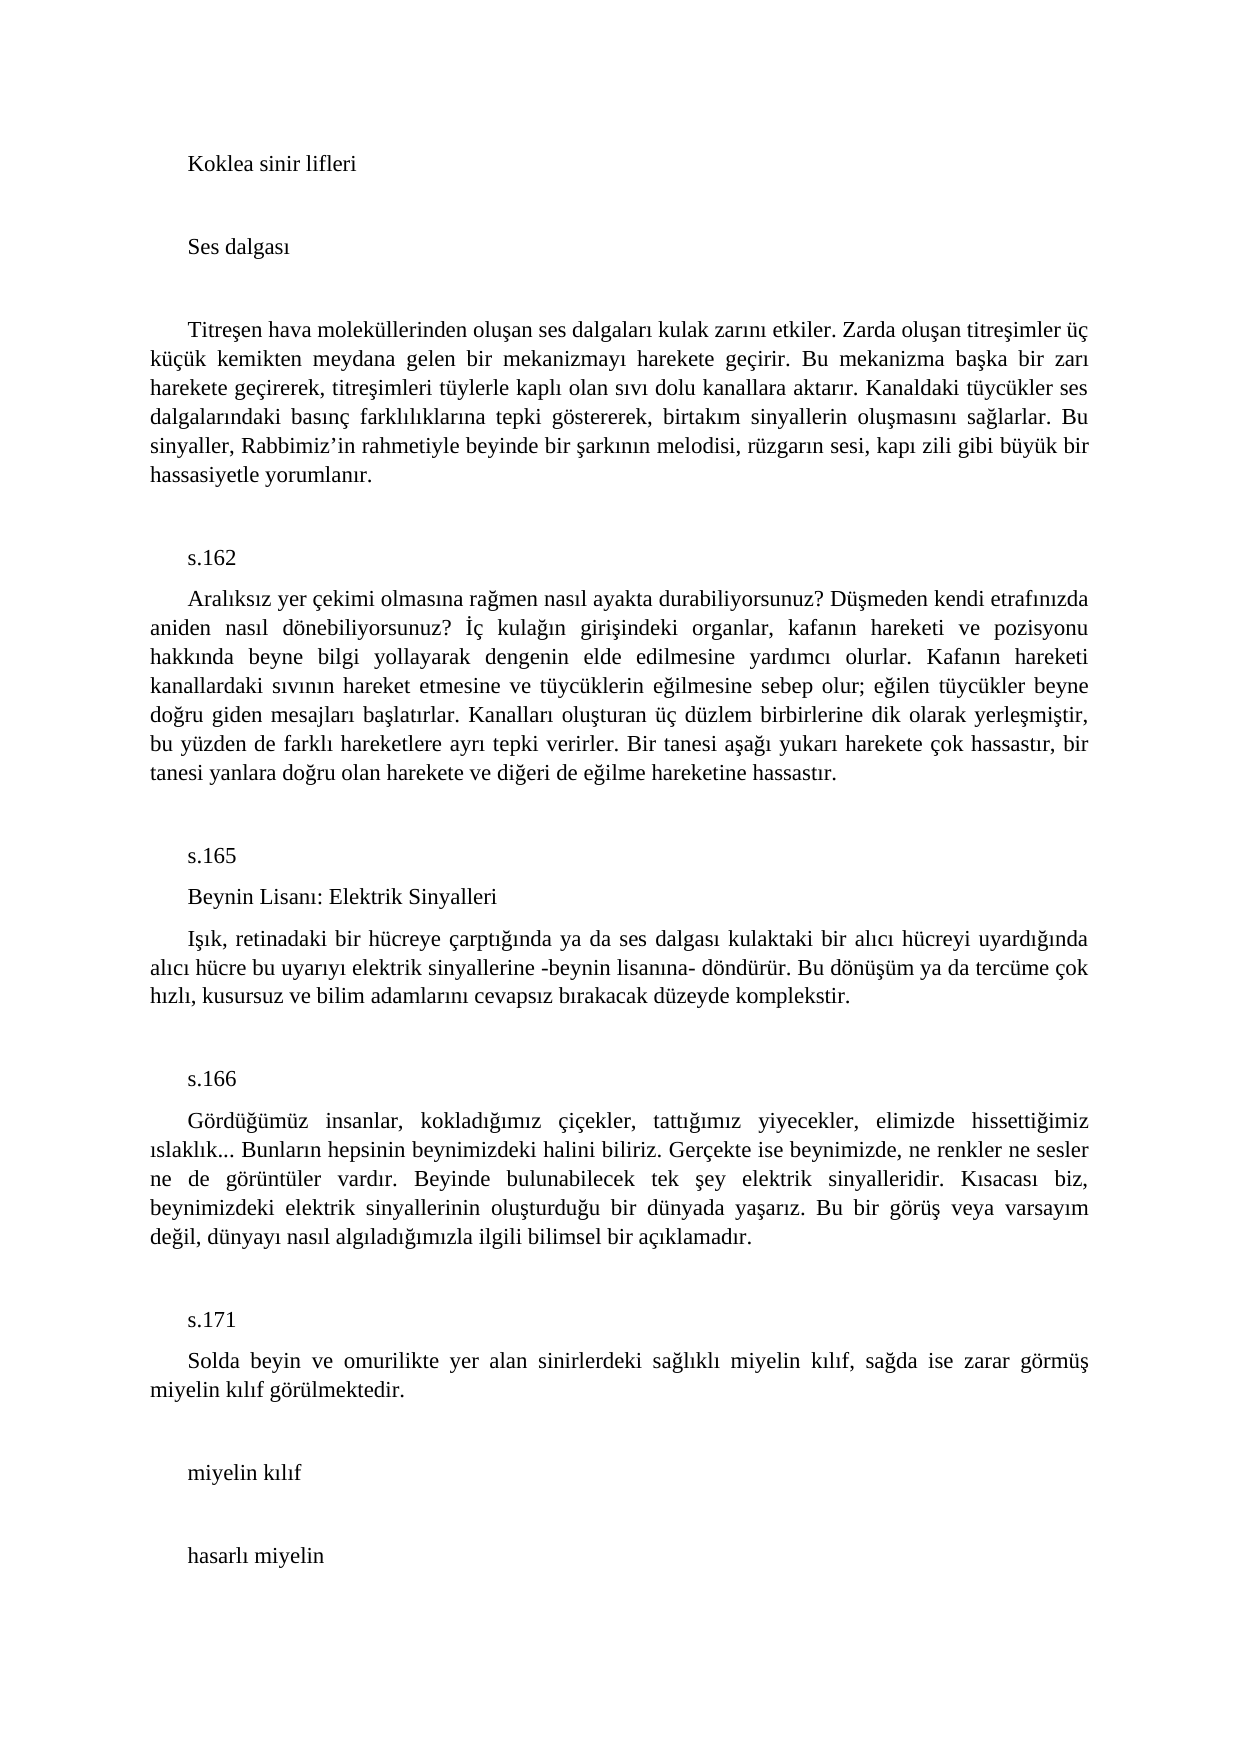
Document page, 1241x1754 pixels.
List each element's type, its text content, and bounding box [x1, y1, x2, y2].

text Ses dalgası [150, 233, 1090, 259]
text Gördüğümüz insanlar, kokladığımız çiçekler, tattığımız yiyecekler, elimizde hissettiğimiz ıslaklık... Bunların hepsinin beynimizdeki halini biliriz. Gerçekte ise beynimizde, ne renkler ne sesler ne de görüntüler vardır. Beyinde bulunabilecek tek şey elektrik sinyalleridir. Kısacası biz, beynimizdeki elektrik sinyallerinin oluşturduğu bir dünyada yaşarız. Bu bir görüş veya varsayım değil, dünyayı nasıl algıladığımızla ilgili bilimsel bir açıklamadır. [150, 1107, 1090, 1249]
text s.162 [150, 543, 1090, 570]
text s.165 [150, 842, 1090, 868]
text s.166 [150, 1065, 1090, 1092]
text Solda beyin ve omurilikte yer alan sinirlerdeki sağlıklı miyelin kılıf, sağda ise zarar görmüş miyelin kılıf görülmektedir. [150, 1347, 1090, 1402]
text s.171 [150, 1306, 1090, 1332]
text Titreşen hava moleküllerinden oluşan ses dalgaları kulak zarını etkiler. Zarda oluşan titreşimler üç küçük kemikten meydana gelen bir mekanizmayı harekete geçirir. Bu mekanizma başka bir zarı harekete geçirerek, titreşimleri tüylerle kaplı olan sıvı dolu kanallara aktarır. Kanaldaki tüycükler ses dalgalarındaki basınç farklılıklarına tepki göstererek, birtakım sinyallerin oluşmasını sağlarlar. Bu sinyaller, Rabbimiz’in rahmetiyle beyinde bir şarkının melodisi, rüzgarın sesi, kapı zili gibi büyük bir hassasiyetle yorumlanır. [150, 316, 1090, 487]
text hasarlı miyelin [150, 1542, 1090, 1568]
text Koklea sinir lifleri [150, 150, 1090, 176]
text miyelin kılıf [150, 1459, 1090, 1485]
text Işık, retinadaki bir hücreye çarptığında ya da ses dalgası kulaktaki bir alıcı hücreyi uyardığında alıcı hücre bu uyarıyı elektrik sinyallerine -beynin lisanına- döndürür. Bu dönüşüm ya da tercüme çok hızlı, kusursuz ve bilim adamlarını cevapsız bırakacak düzeyde komplekstir. [150, 924, 1090, 1009]
text Aralıksız yer çekimi olmasına rağmen nasıl ayakta durabiliyorsunuz? Düşmeden kendi etrafınızda aniden nasıl dönebiliyorsunuz? İç kulağın girişindeki organlar, kafanın hareketi ve pozisyonu hakkında beyne bilgi yollayarak dengenin elde edilmesine yardımcı olurlar. Kafanın hareketi kanallardaki sıvının hareket etmesine ve tüycüklerin eğilmesine sebep olur; eğilen tüycükler beyne doğru giden mesajları başlatırlar. Kanalları oluşturan üç düzlem birbirlerine dik olarak yerleşmiştir, bu yüzden de farklı hareketlere ayrı tepki verirler. Bir tanesi aşağı yukarı harekete çok hassastır, bir tanesi yanlara doğru olan harekete ve diğeri de eğilme hareketine hassastır. [150, 585, 1090, 785]
text Beynin Lisanı: Elektrik Sinyalleri [150, 883, 1090, 909]
